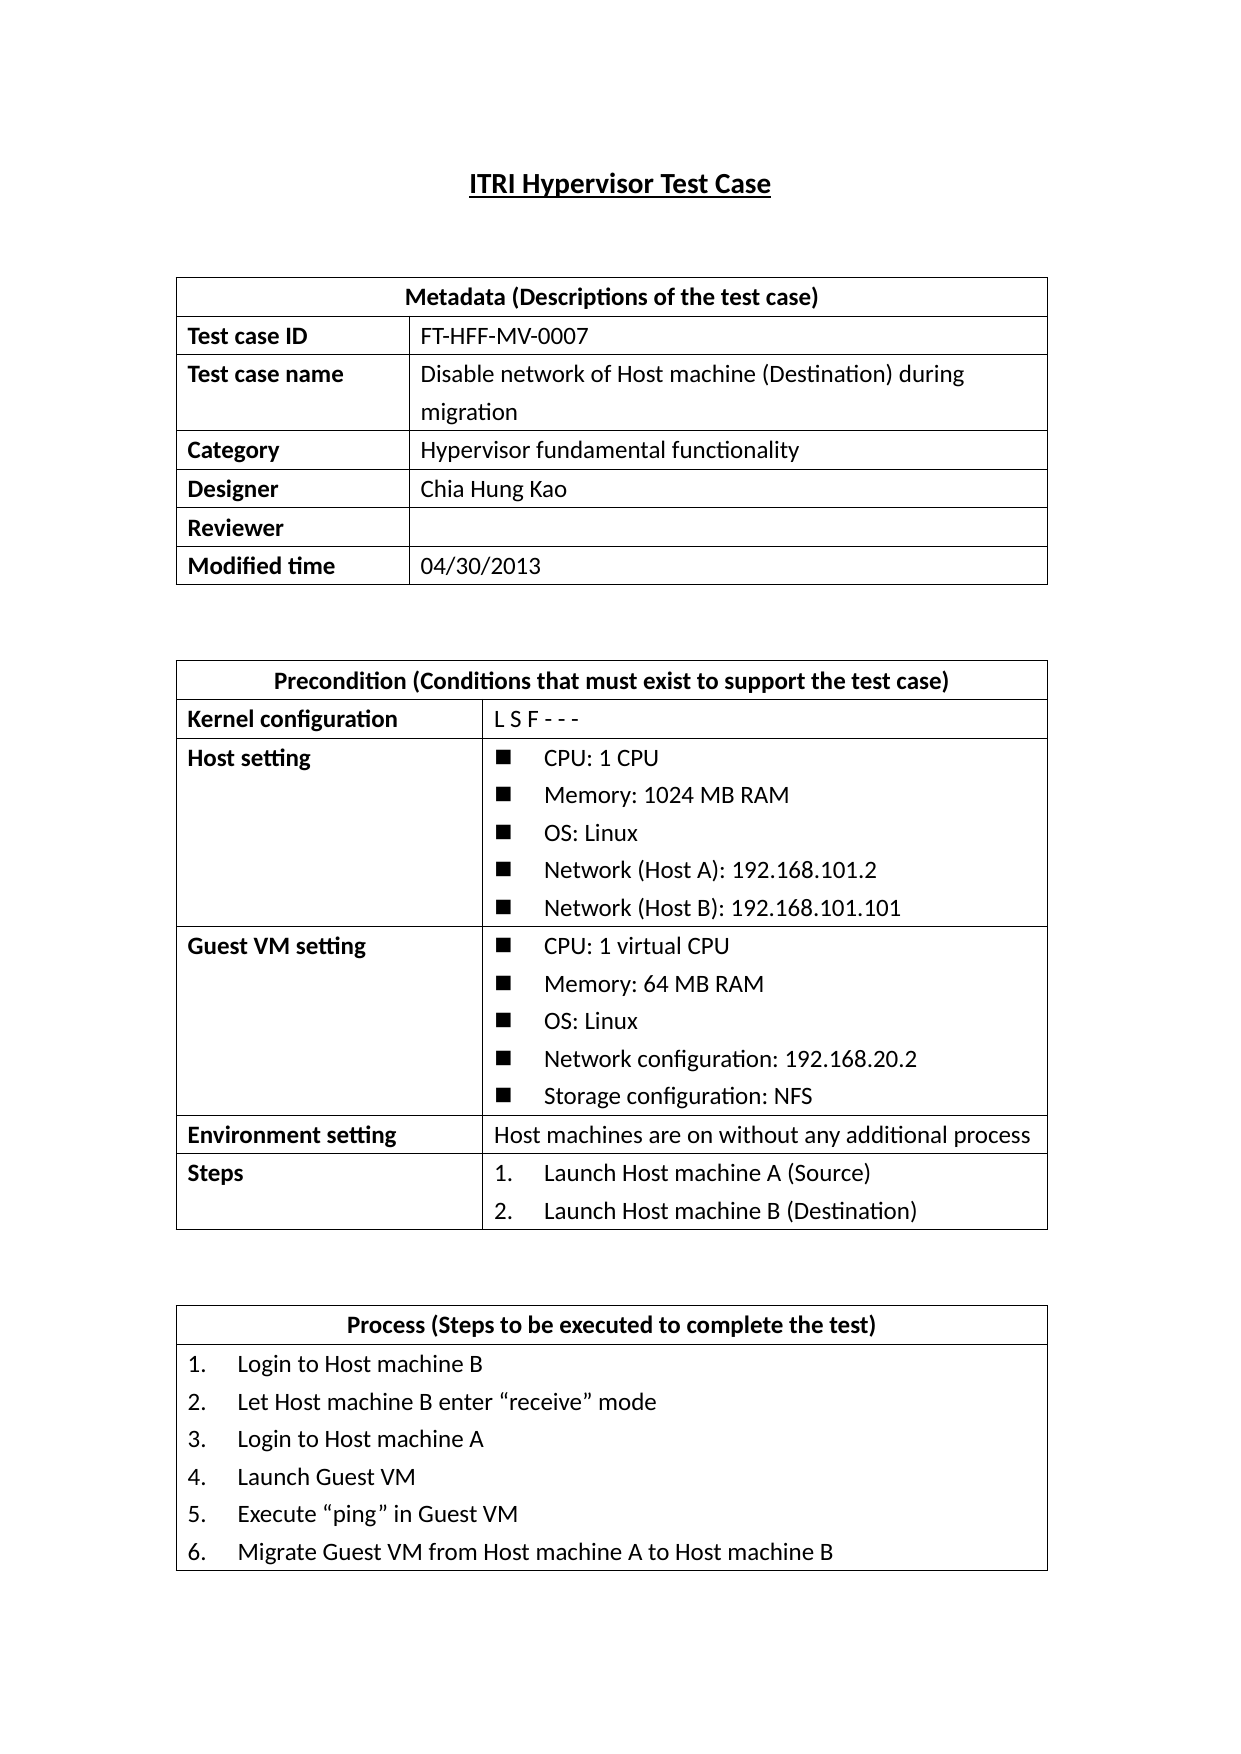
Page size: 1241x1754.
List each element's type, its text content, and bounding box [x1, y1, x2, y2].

table_cell Kernel configuration [177, 700, 482, 737]
table_cell Chia Hung Kao [410, 470, 1047, 507]
table_cell Host machines are on without any additional process [483, 1116, 1047, 1153]
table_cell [177, 1345, 1047, 1570]
table_cell Launch Host machine A (Source) Launch Host machine B (Destination) [483, 1154, 1047, 1229]
table_header Metadata (Descriptions of the test case) [177, 278, 1047, 316]
table_cell Modified time [177, 547, 409, 584]
table_header Precondition (Conditions that must exist to support the test case) [177, 661, 1047, 699]
table_cell Hypervisor fundamental functionality [410, 431, 1047, 469]
table_cell Disable network of Host machine (Destination) during migration [410, 355, 1047, 430]
text ITRI Hypervisor Test Case [187, 164, 1053, 202]
table_cell Host setting [177, 739, 482, 926]
table_cell Designer [177, 470, 409, 507]
table_cell Test case ID [177, 317, 409, 354]
table_cell FT-HFF-MV-0007 [410, 317, 1047, 354]
table_cell Category [177, 431, 409, 469]
table_cell 04/30/2013 [410, 547, 1047, 584]
table_cell Steps [177, 1154, 482, 1229]
table_cell L S F - - - [483, 700, 1047, 737]
table_cell CPU: 1 CPU Memory: 1024 MB RAM OS: Linux Network (Host A): 192.168.101.2 Network (Host B): 192.168.101.101 [483, 739, 1047, 926]
table_cell Reviewer [177, 508, 409, 546]
table_cell Test case name [177, 355, 409, 430]
table_cell Environment setting [177, 1116, 482, 1153]
table_cell Guest VM setting [177, 927, 482, 1114]
table_cell [410, 508, 1047, 546]
table_cell CPU: 1 virtual CPU Memory: 64 MB RAM OS: Linux Network configuration: 192.168.20.2 Storage configuration: NFS [483, 927, 1047, 1114]
table_header Process (Steps to be executed to complete the test) [177, 1306, 1047, 1344]
